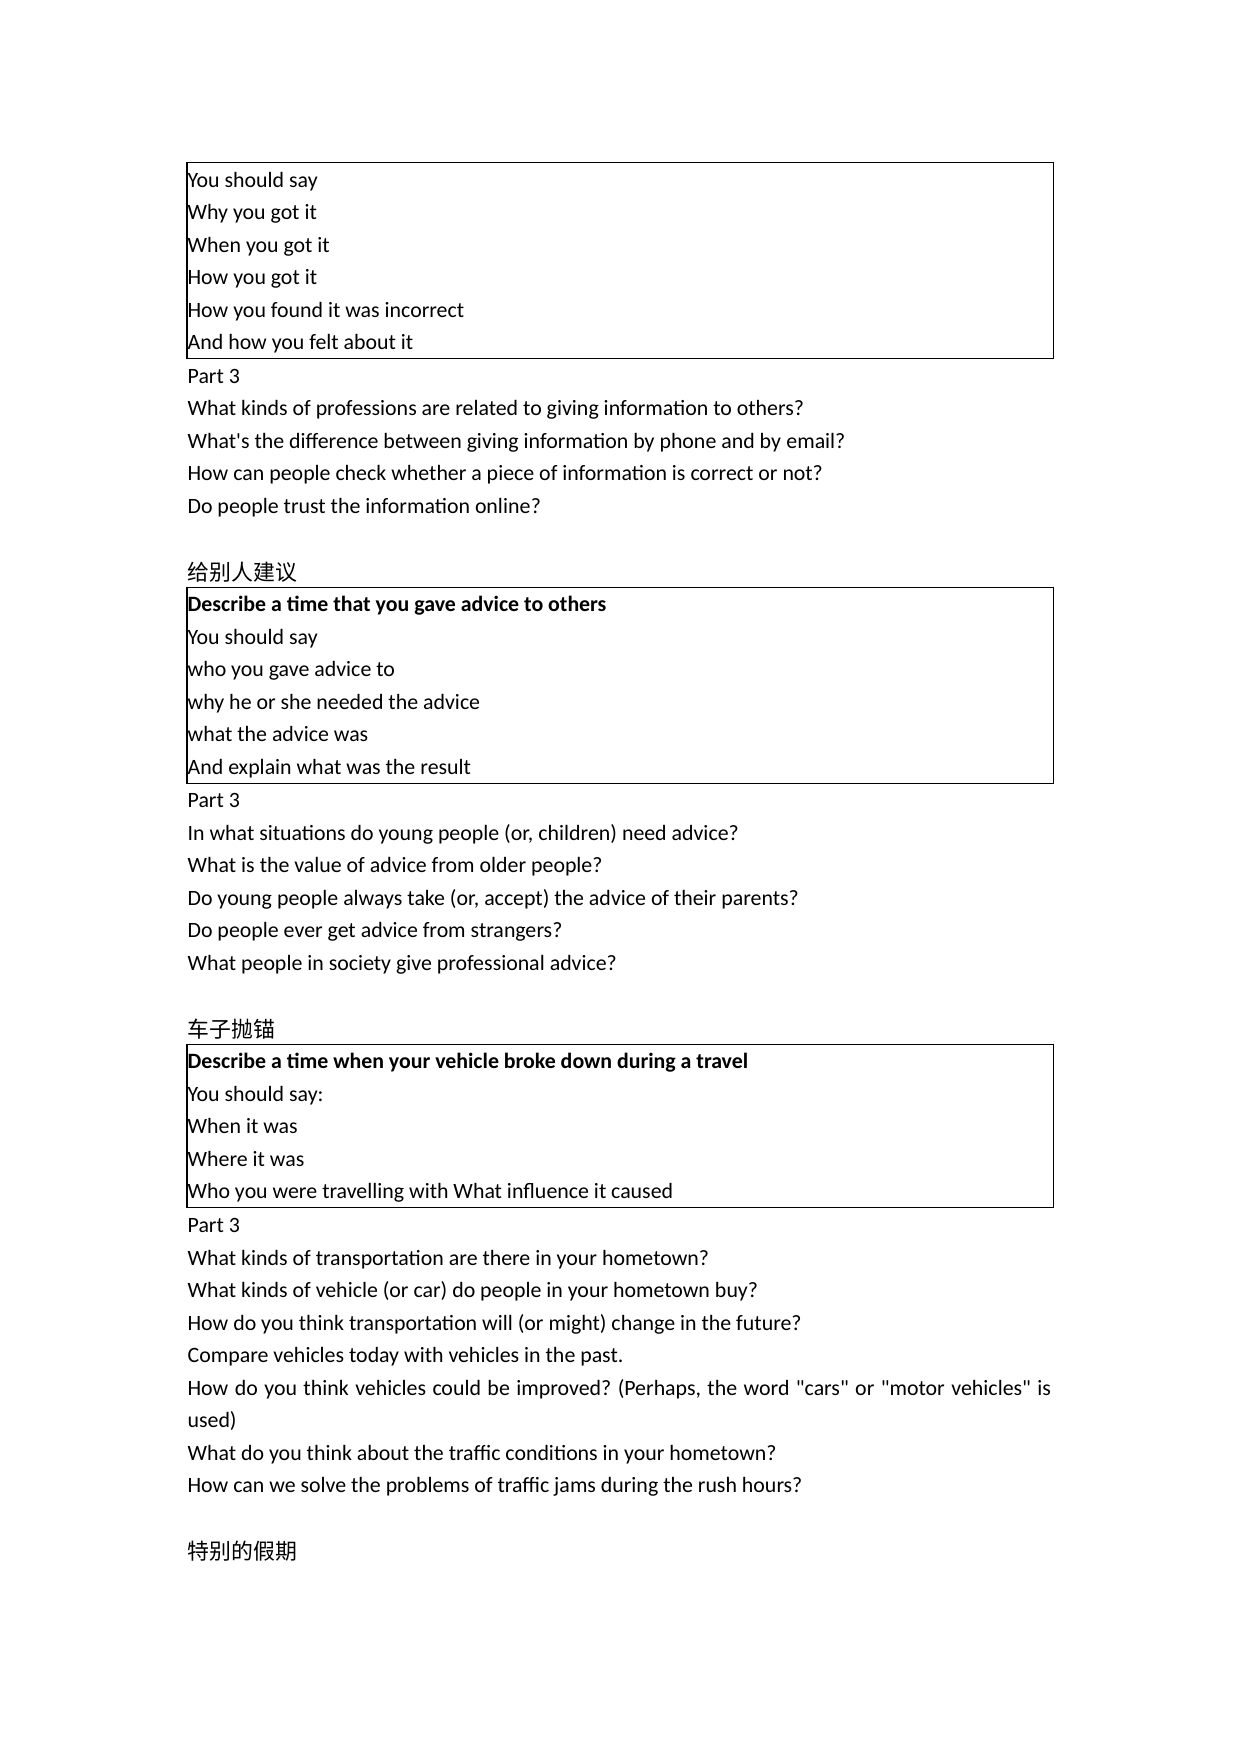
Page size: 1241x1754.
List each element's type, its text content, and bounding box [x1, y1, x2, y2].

text What do you think about the traffic conditions in your hometown? [187, 1436, 1053, 1468]
text Describe a time when your vehicle broke down during a travel [188, 1045, 1053, 1077]
text Describe a time that you gave advice to others [188, 588, 1053, 620]
text What's the difference between giving information by phone and by email? [187, 424, 1053, 457]
text 特别的假期 [187, 1533, 1053, 1566]
text 给别人建议 [187, 554, 1053, 587]
text You should say [188, 620, 1053, 653]
text And how you felt about it [188, 324, 1053, 358]
text Why you got it [188, 196, 1053, 228]
text What kinds of professions are related to giving information to others? [187, 392, 1053, 424]
text Do people ever get advice from strangers? [187, 914, 1053, 946]
text who you gave advice to [188, 653, 1053, 685]
text what the advice was [188, 718, 1053, 749]
text What people in society give professional advice? [187, 946, 1053, 979]
text Where it was [188, 1142, 1053, 1174]
text Part 3 [187, 359, 1053, 392]
text How do you think vehicles could be improved? (Perhaps, the word "cars" or "motor vehicles" is used) [187, 1371, 1053, 1436]
text You should say: [188, 1077, 1053, 1110]
text Do people trust the information online? [187, 489, 1053, 522]
text How you found it was incorrect [188, 293, 1053, 324]
text What kinds of vehicle (or car) do people in your hometown buy? [187, 1273, 1053, 1306]
text When it was [188, 1110, 1053, 1142]
text What is the value of advice from older people? [187, 849, 1053, 881]
text How do you think transportation will (or might) change in the future? [187, 1306, 1053, 1338]
text Part 3 [187, 784, 1053, 816]
text How you got it [188, 261, 1053, 293]
text You should say [188, 163, 1053, 196]
text How can people check whether a piece of information is correct or not? [187, 457, 1053, 489]
text 车子抛锚 [187, 1011, 1053, 1044]
text Who you were travelling with What influence it caused [188, 1174, 1053, 1207]
text Compare vehicles today with vehicles in the past. [187, 1338, 1053, 1371]
text In what situations do young people (or, children) need advice? [187, 816, 1053, 849]
text When you got it [188, 228, 1053, 261]
text And explain what was the result [188, 749, 1053, 783]
text What kinds of transportation are there in your hometown? [187, 1241, 1053, 1273]
text why he or she needed the advice [188, 685, 1053, 718]
text How can we solve the problems of traffic jams during the rush hours? [187, 1468, 1053, 1501]
text Do young people always take (or, accept) the advice of their parents? [187, 881, 1053, 914]
text Part 3 [187, 1208, 1053, 1241]
